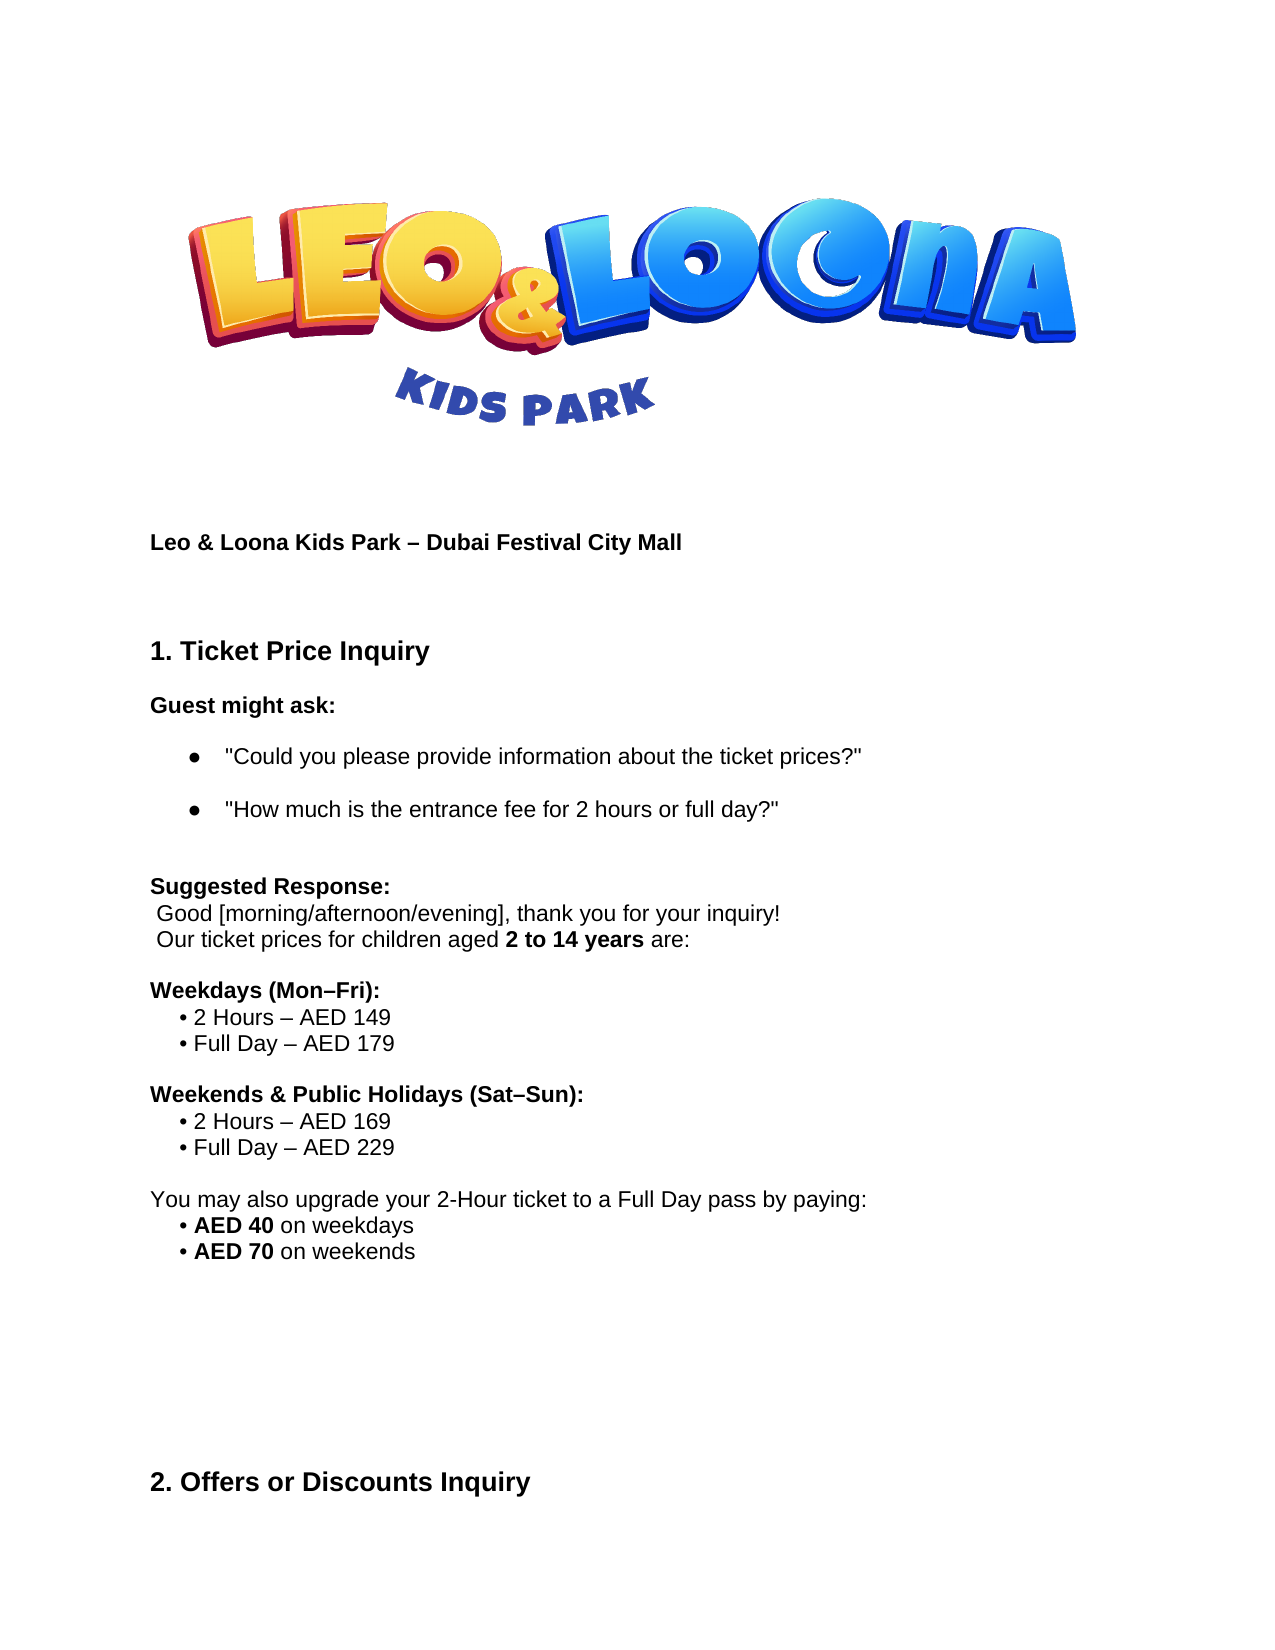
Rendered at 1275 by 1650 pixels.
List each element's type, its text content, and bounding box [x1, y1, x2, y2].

text Weekdays (Mon–Fri): • 2 Hours – AED 149 • Full Day – AED 179 [150, 977, 1125, 1056]
list "How much is the entrance fee for 2 hours or full day?" [187, 796, 1125, 848]
subtitle 1. Ticket Price Inquiry [150, 635, 1125, 667]
subtitle 2. Offers or Discounts Inquiry [150, 1466, 1125, 1497]
text Suggested Response: Good [morning/afternoon/evening], thank you for your inquiry! Our ticket prices for children aged 2 to 14 years are: [150, 873, 1125, 952]
text Weekends & Public Holidays (Sat–Sun): • 2 Hours – AED 169 • Full Day – AED 229 [150, 1081, 1125, 1161]
list "Could you please provide information about the ticket prices?" [187, 743, 1125, 796]
text Guest might ask: [150, 692, 1125, 718]
text You may also upgrade your 2-Hour ticket to a Full Day pass by paying: • AED 40 on weekdays • AED 70 on weekends [150, 1186, 1125, 1264]
picture [150, 175, 1125, 452]
text Leo & Loona Kids Park – Dubai Festival City Mall [150, 528, 1125, 555]
